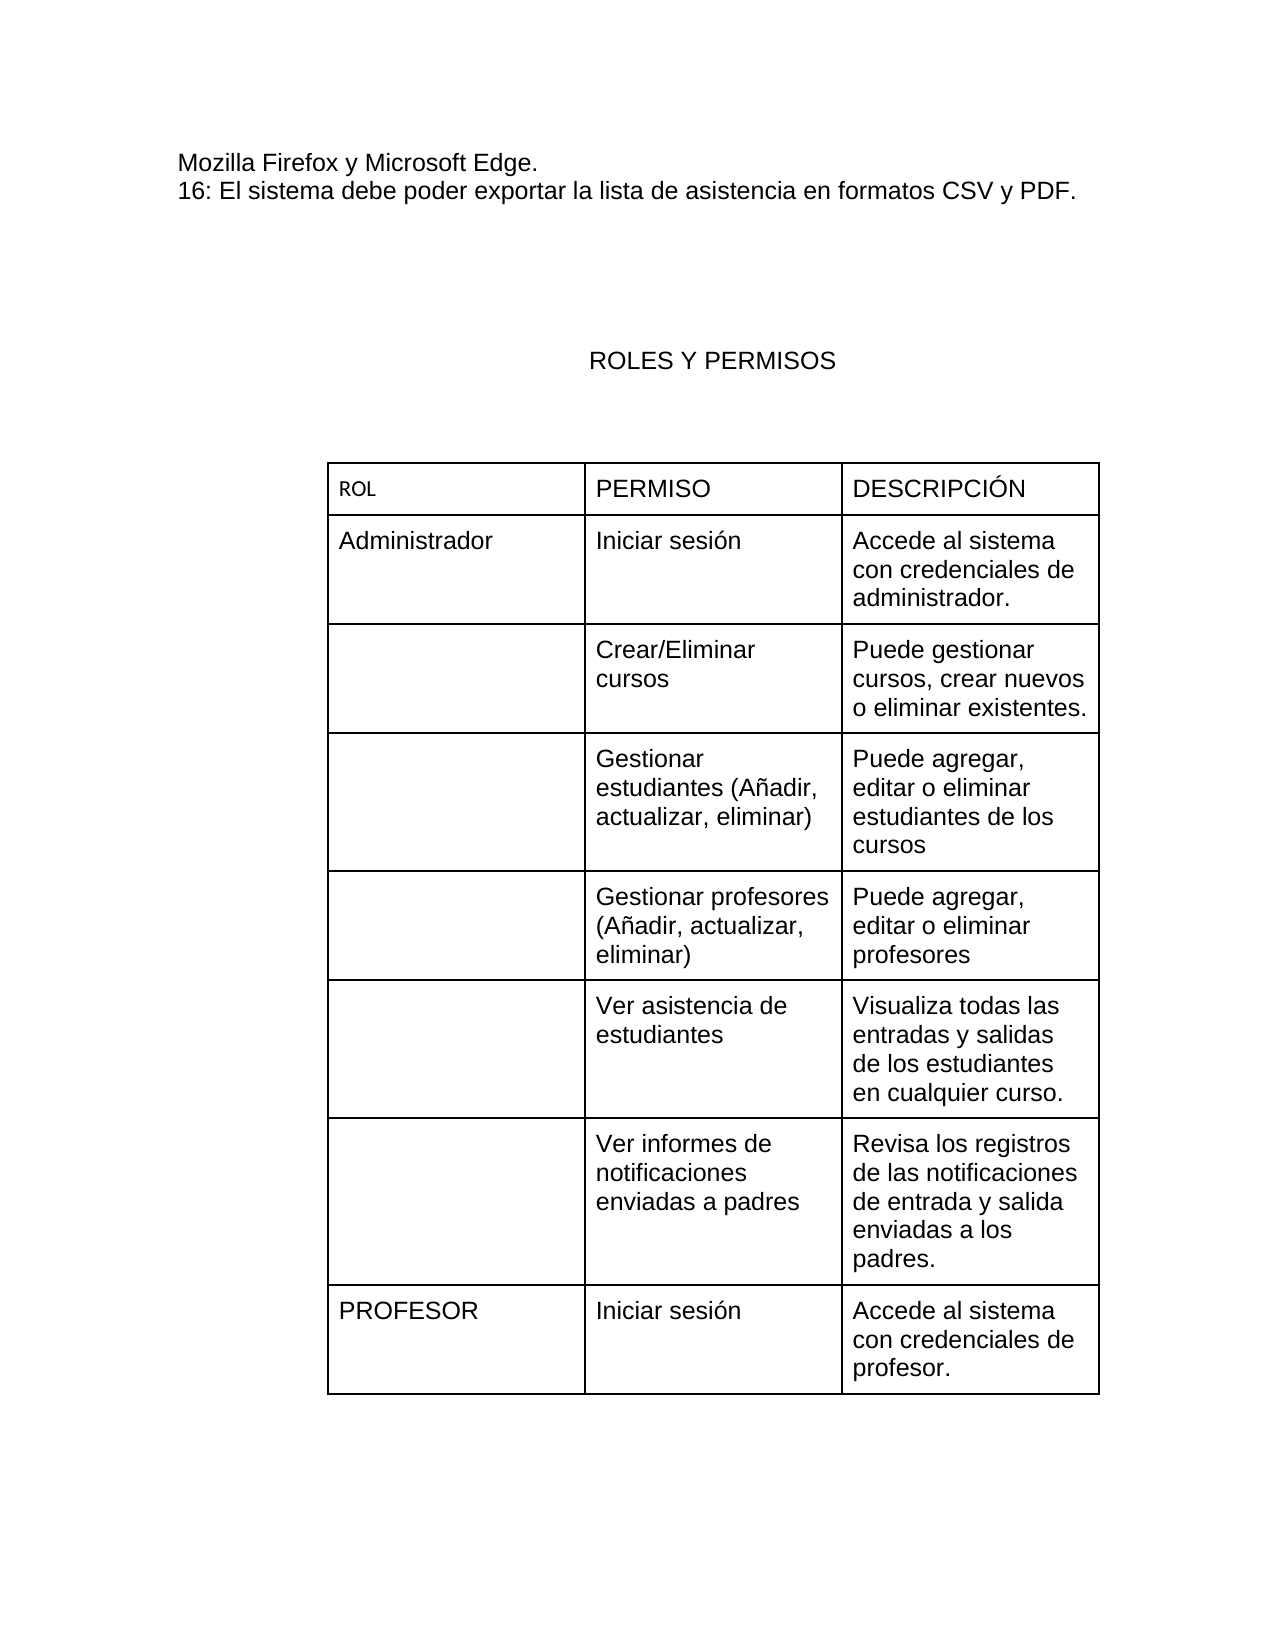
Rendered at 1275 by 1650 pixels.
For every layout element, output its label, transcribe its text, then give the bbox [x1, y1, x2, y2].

text ROLES Y PERMISOS [327, 346, 1098, 375]
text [177, 148, 1098, 205]
